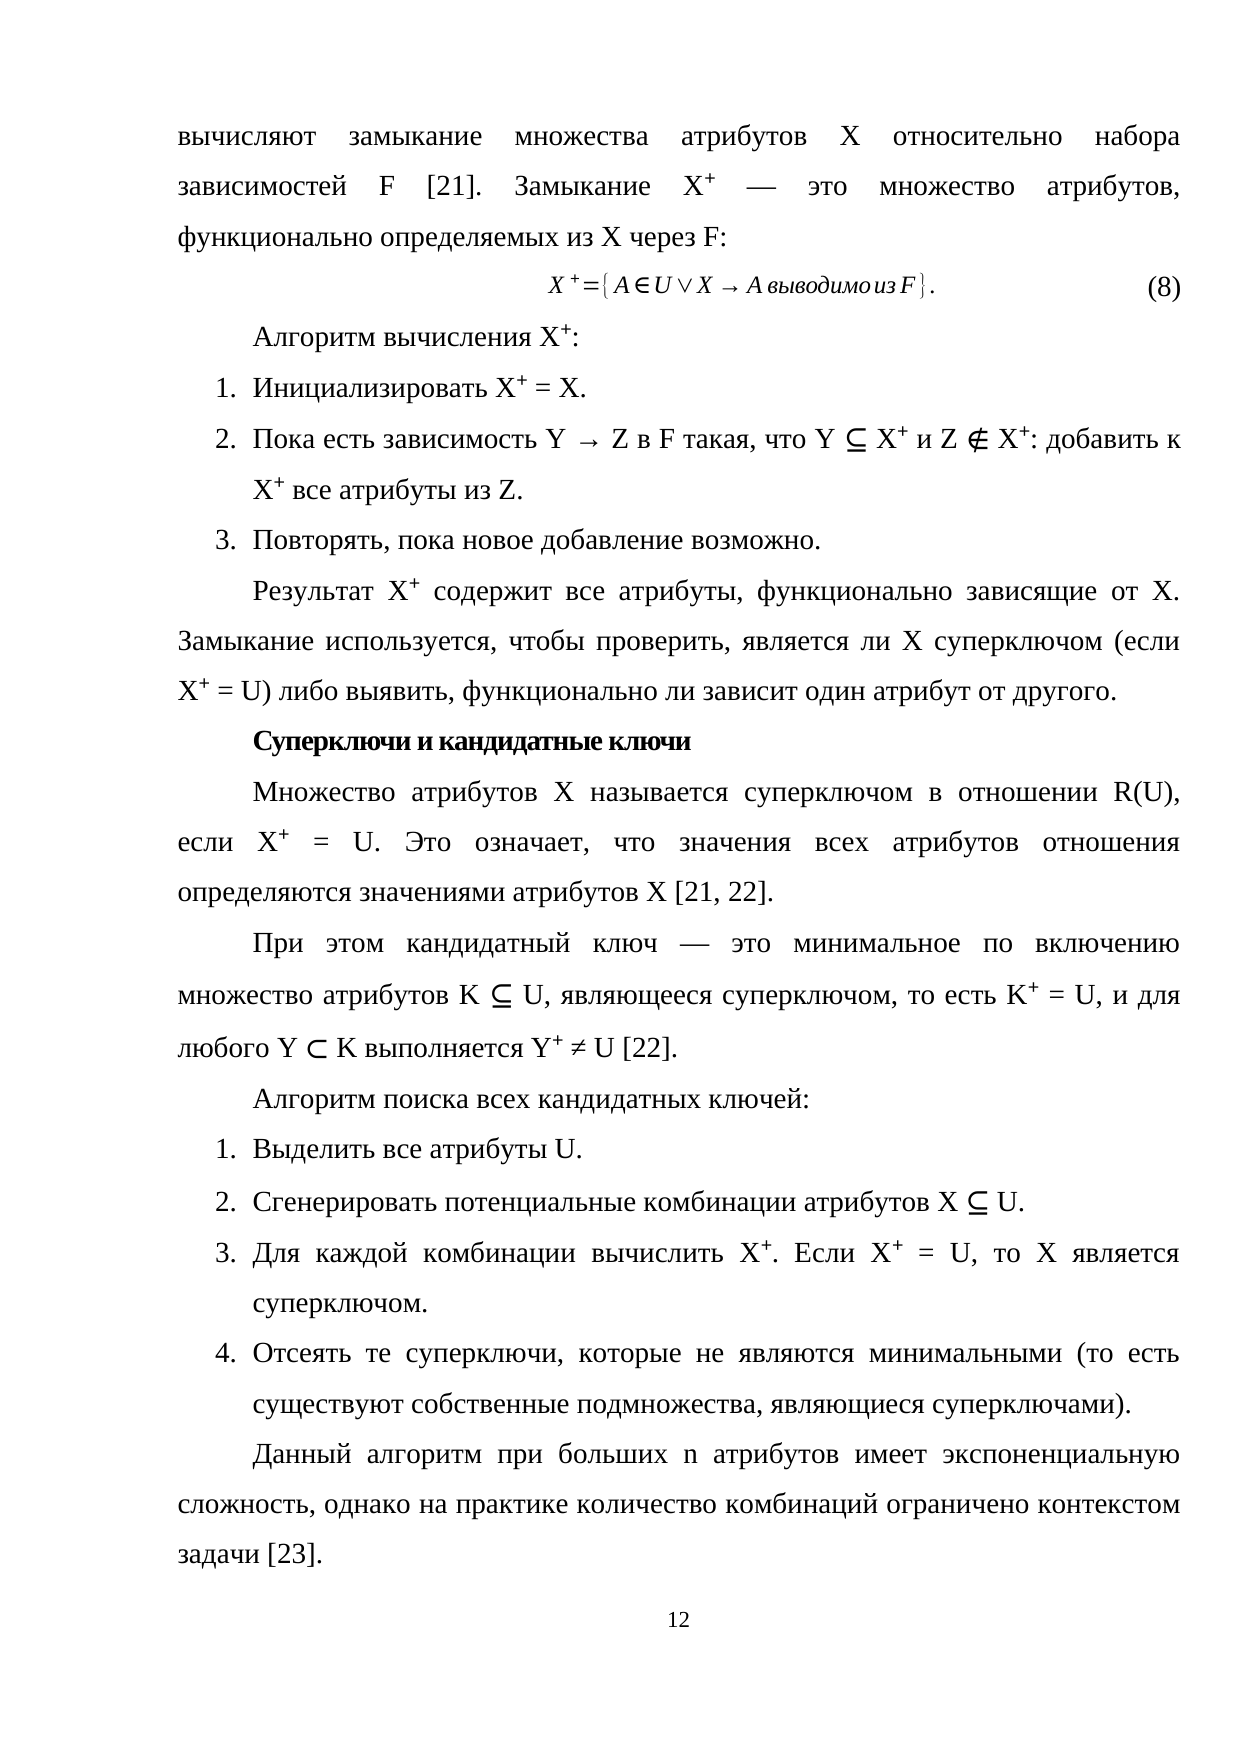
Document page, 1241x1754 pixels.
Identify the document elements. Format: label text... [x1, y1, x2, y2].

list Инициализировать X⁺ = X. [215, 370, 1181, 403]
list Пока есть зависимость Y → Z в F такая, что Y ⊆ X⁺ и Z ∉ X⁺: добавить к X⁺ все атрибуты из Z. [215, 420, 1181, 506]
text Результат X⁺ содержит все атрибуты, функционально зависящие от X. Замыкание используется, чтобы проверить, является ли X суперключом (если X⁺ = U) либо выявить, функционально ли зависит один атрибут от другого. [177, 573, 1181, 707]
text Алгоритм поиска всех кандидатных ключей: [177, 1081, 1181, 1115]
list Повторять, пока новое добавление возможно. [215, 522, 1181, 556]
list Сгенерировать потенциальные комбинации атрибутов X ⊆ U. [215, 1182, 1181, 1217]
text При этом кандидатный ключ — это минимальное по включению множество атрибутов K ⊆ U, являющееся суперключом, то есть K⁺ = U, и для любого Y ⊂ K выполняется Y⁺ ≠ U [22]. [177, 925, 1181, 1064]
text Алгоритм вычисления X⁺: [177, 319, 1181, 353]
text Множество атрибутов X называется суперключом в отношении R(U), если X⁺ = U. Это означает, что значения всех атрибутов отношения определяются значениями атрибутов X [21, 22]. [177, 774, 1181, 908]
list Выделить все атрибуты U. [215, 1132, 1181, 1165]
title Суперключи и кандидатные ключи [177, 723, 1181, 757]
list Для каждой комбинации вычислить X⁺. Если X⁺ = U, то X является суперключом. [215, 1235, 1181, 1319]
text (8) [177, 269, 1181, 303]
text Данный алгоритм при больших n атрибутов имеет экспоненциальную сложность, однако на практике количество комбинаций ограничено контекстом задачи [23]. [177, 1436, 1181, 1570]
list Отсеять те суперключи, которые не являются минимальными (то есть существуют собственные подмножества, являющиеся суперключами). [215, 1335, 1181, 1419]
